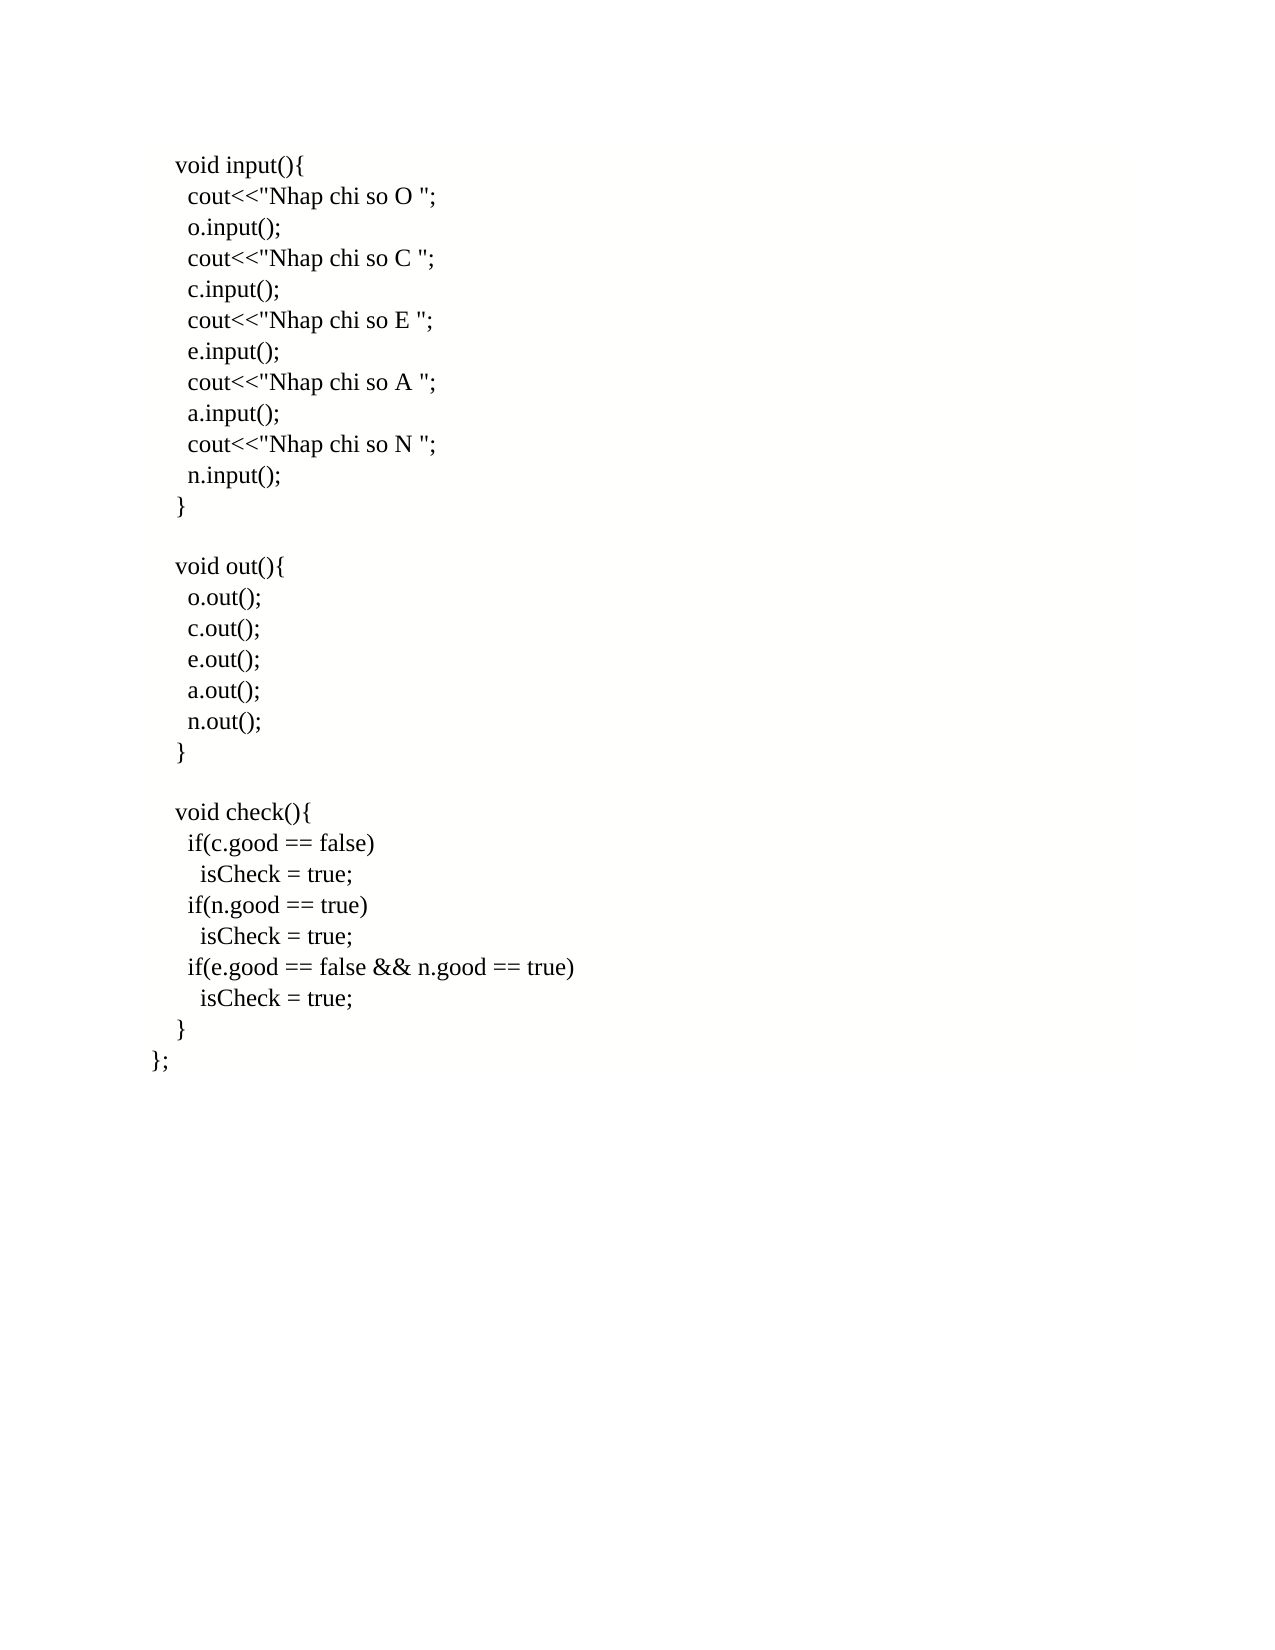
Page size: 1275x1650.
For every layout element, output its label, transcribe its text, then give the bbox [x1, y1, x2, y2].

text if(e.good == false && n.good == true) [150, 952, 1125, 981]
text isCheck = true; [150, 983, 1125, 1012]
text a.input(); [150, 398, 1125, 427]
text a.out(); [150, 675, 1125, 704]
text n.input(); [150, 460, 1125, 489]
text } [150, 1014, 1125, 1043]
text cout<<"Nhap chi so O "; [150, 181, 1125, 210]
text } [150, 737, 1125, 766]
text if(c.good == false) [150, 828, 1125, 856]
text e.out(); [150, 644, 1125, 673]
text c.input(); [150, 274, 1125, 303]
text c.out(); [150, 613, 1125, 642]
text } [150, 491, 1125, 520]
text cout<<"Nhap chi so C "; [150, 243, 1125, 272]
text o.input(); [150, 212, 1125, 241]
text }; [150, 1045, 1125, 1074]
text cout<<"Nhap chi so A "; [150, 367, 1125, 396]
text void input(){ [150, 150, 1125, 179]
text if(n.good == true) [150, 890, 1125, 918]
text void check(){ [150, 797, 1125, 825]
text cout<<"Nhap chi so N "; [150, 429, 1125, 458]
text void out(){ [150, 551, 1125, 580]
text n.out(); [150, 706, 1125, 735]
text isCheck = true; [150, 921, 1125, 949]
text cout<<"Nhap chi so E "; [150, 305, 1125, 334]
text o.out(); [150, 582, 1125, 611]
text e.input(); [150, 336, 1125, 365]
text isCheck = true; [150, 859, 1125, 887]
